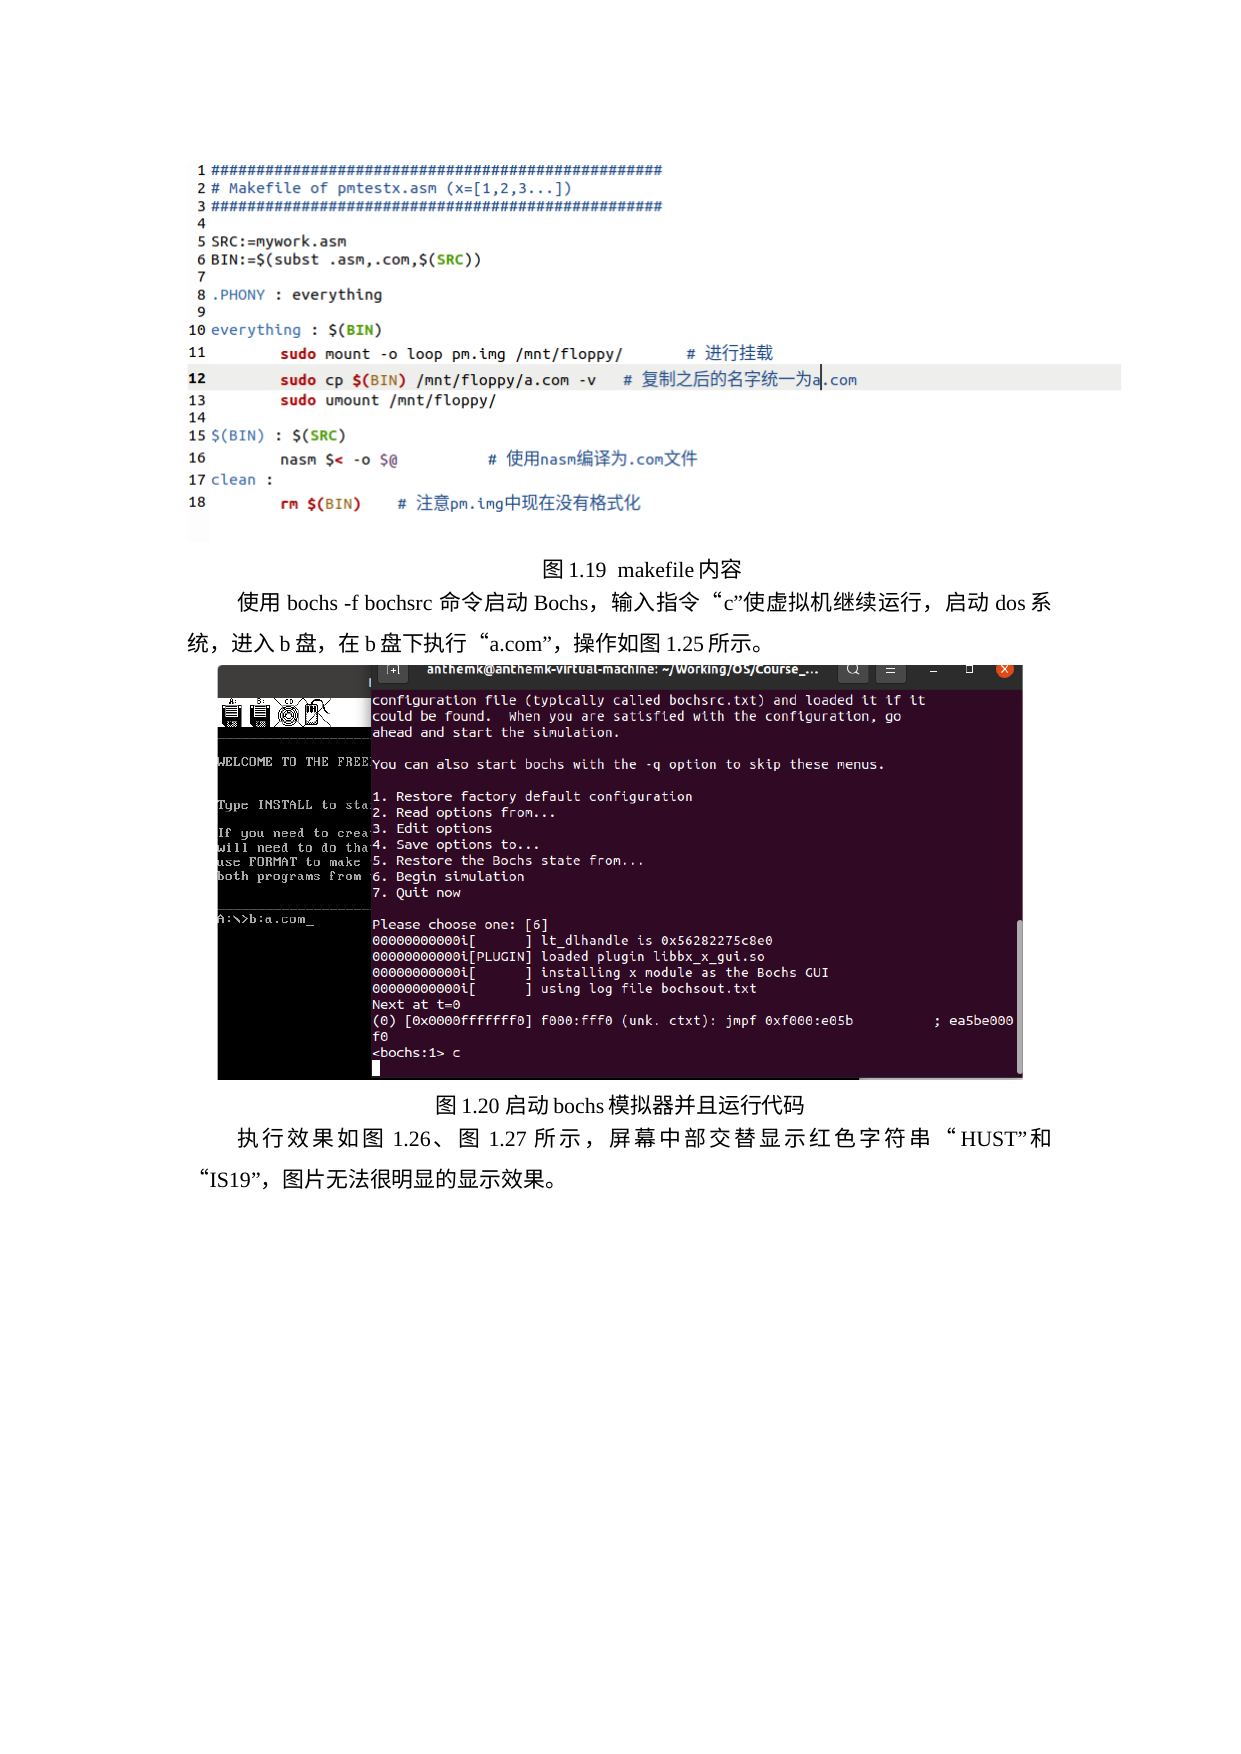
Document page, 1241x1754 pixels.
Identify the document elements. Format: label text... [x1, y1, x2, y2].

picture [187, 162, 1122, 542]
text 图1.20 启动bochs模拟器并且运行代码 [187, 1088, 1053, 1121]
picture [217, 665, 1023, 1080]
text 图1.19 makefile内容 [187, 552, 1053, 584]
text 使用bochs -f bochsrc 命令启动Bochs，输入指令“c”使虚拟机继续运行，启动dos系统，进入b盘，在b盘下执行“a.com”，操作如图1.25所示。 [187, 584, 1053, 658]
text 执行效果如图1.26、图1.27所示，屏幕中部交替显示红色字符串“HUST”和“IS19”，图片无法很明显的显示效果。 [187, 1121, 1053, 1194]
